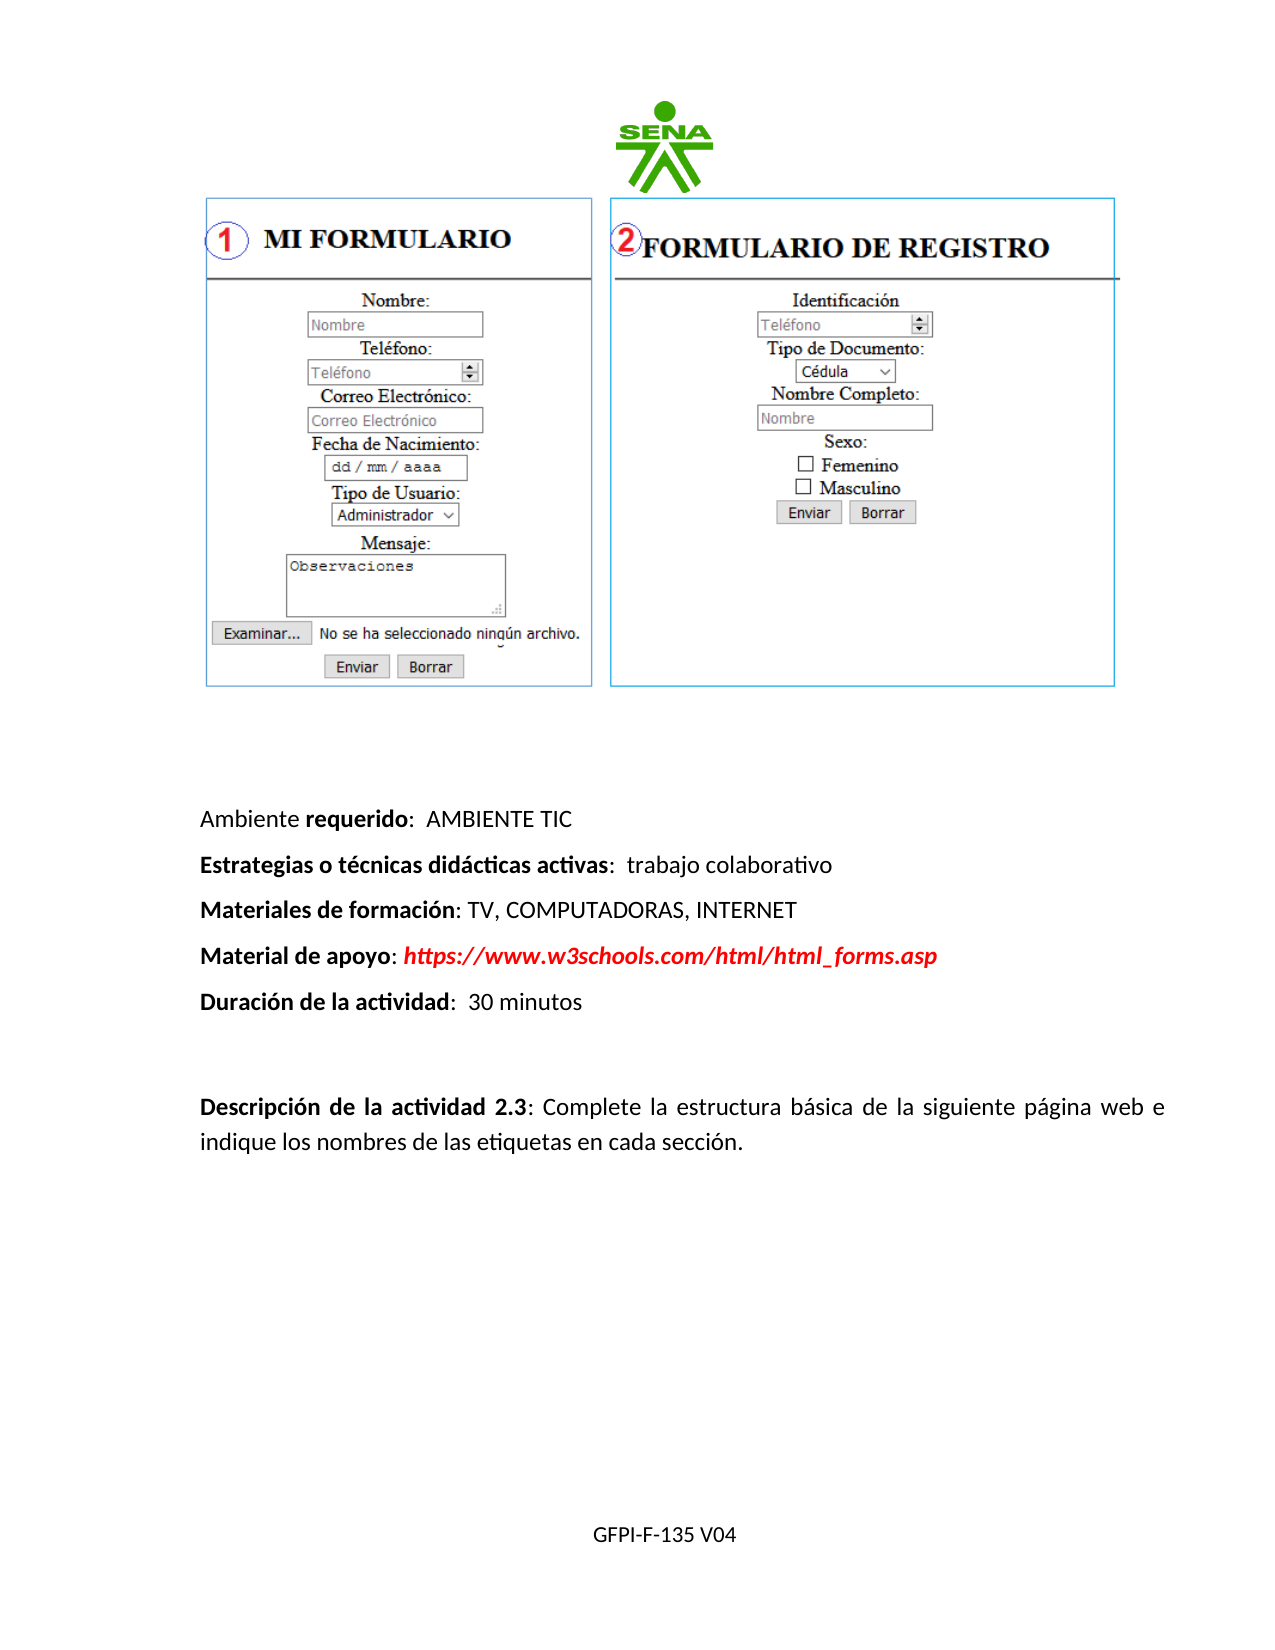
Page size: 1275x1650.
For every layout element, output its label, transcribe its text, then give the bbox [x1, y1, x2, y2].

text Ambiente requerido: AMBIENTE TIC [200, 803, 1167, 834]
text Material de apoyo: https://www.w3schools.com/html/html_forms.asp [200, 940, 1167, 971]
text Duración de la actividad: 30 minutos [200, 986, 1167, 1017]
text Materiales de formación: TV, COMPUTADORAS, INTERNET [200, 894, 1167, 925]
text Descripción de la actividad 2.3: Complete la estructura básica de la siguiente página web e indique los nombres de las etiquetas en cada sección. [200, 1091, 1167, 1157]
picture [200, 101, 1121, 694]
text Estrategias o técnicas didácticas activas: trabajo colaborativo [200, 849, 1167, 879]
